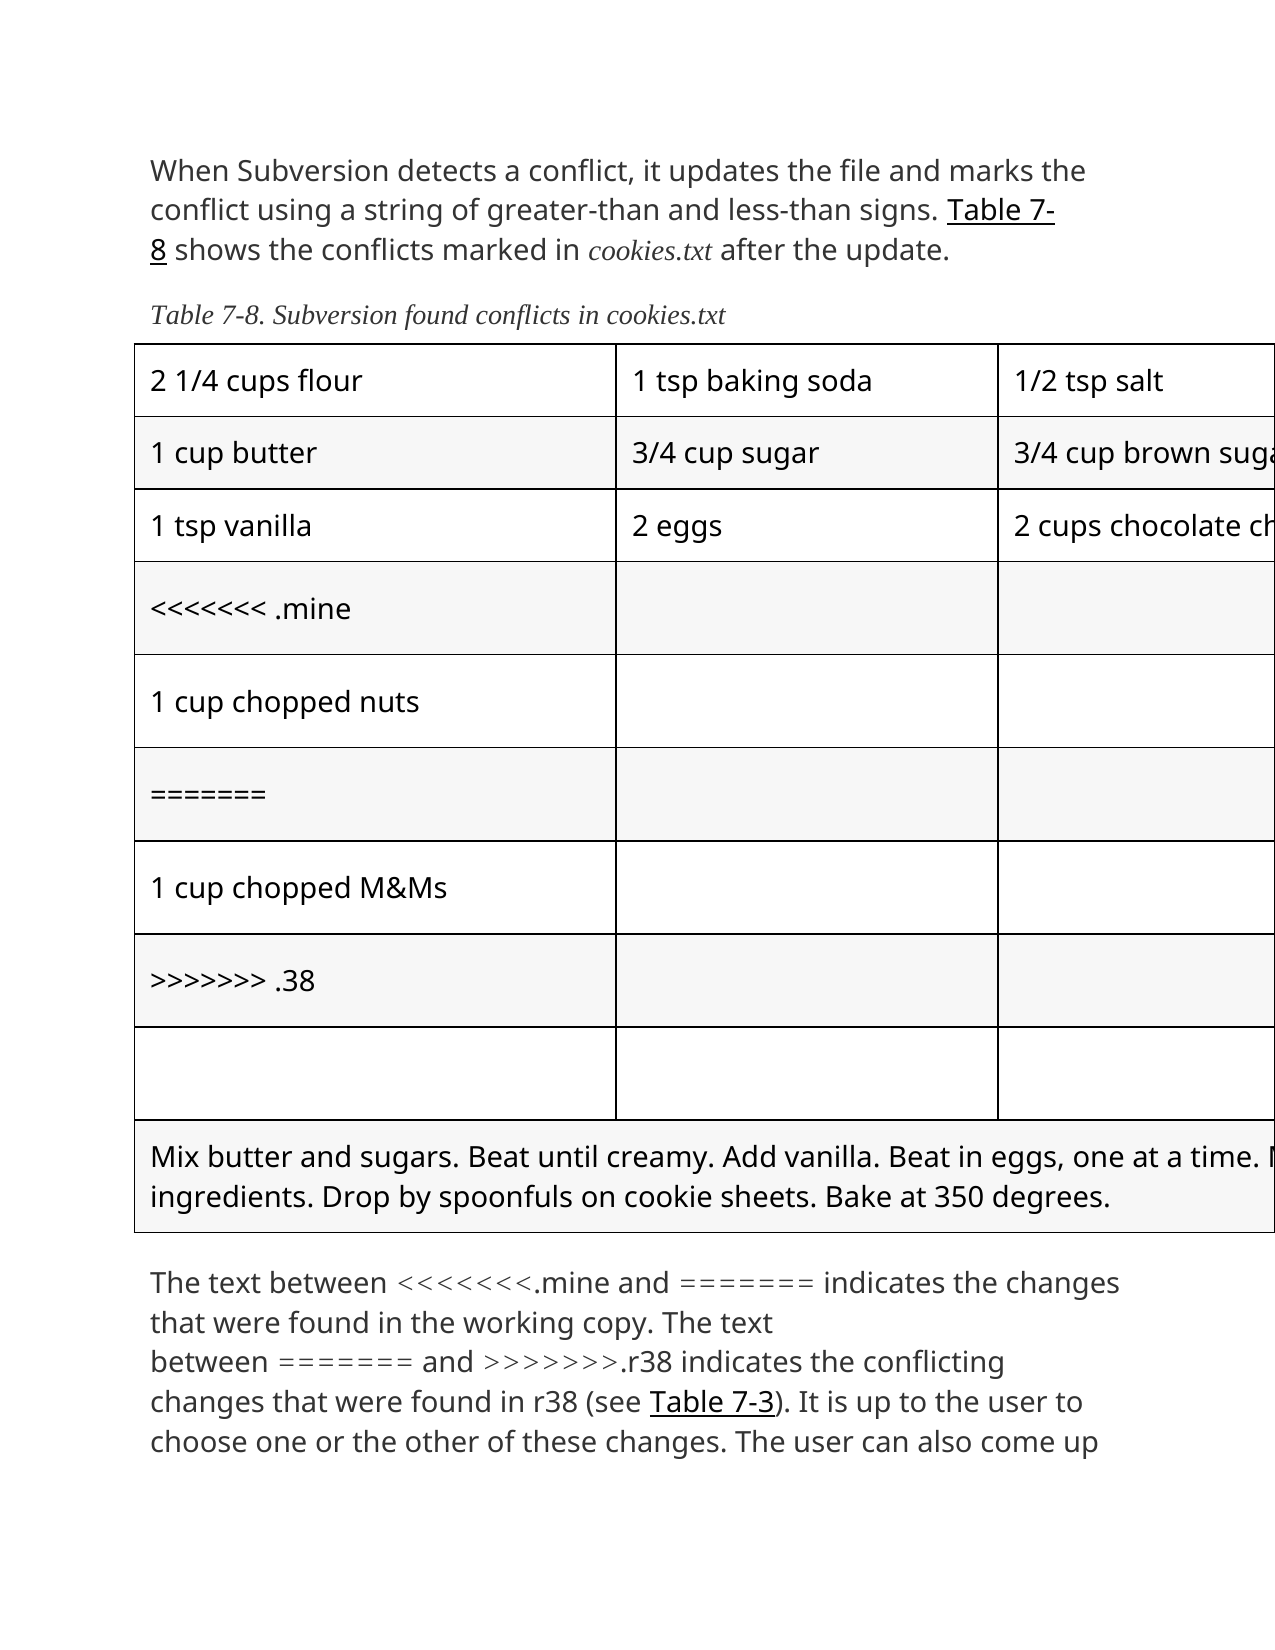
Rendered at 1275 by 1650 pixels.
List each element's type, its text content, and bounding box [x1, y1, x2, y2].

text When Subversion detects a conflict, it updates the file and marks the conflict using a string of greater-than and less-than signs. Table 7-8 shows the conflicts marked in cookies.txt after the update. [150, 150, 1125, 269]
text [150, 1262, 1125, 1461]
table_cell 1 cup chopped nuts [135, 655, 615, 747]
table_header 1/2 tsp salt [999, 345, 1274, 416]
table_cell [617, 655, 997, 747]
table_cell [617, 1028, 997, 1119]
table_cell ======= [135, 748, 615, 840]
table_cell 2 eggs [617, 490, 997, 561]
table_header 1 tsp baking soda [617, 345, 997, 416]
table_header 2 1/4 cups flour [135, 345, 615, 416]
table_cell [617, 935, 997, 1026]
table_cell [617, 748, 997, 840]
table_cell 1 cup butter [135, 417, 615, 488]
title Table 7-8. Subversion found conflicts in cookies.txt [150, 298, 1125, 331]
table_cell 1 cup chopped M&Ms [135, 842, 615, 933]
table_cell 1 tsp vanilla [135, 490, 615, 561]
table_cell [999, 562, 1274, 654]
table_cell <<<<<<< .mine [135, 562, 615, 654]
table_cell [999, 748, 1274, 840]
table_cell 2 cups chocolate chips [999, 490, 1274, 561]
table_cell [135, 1028, 615, 1119]
table_cell [617, 842, 997, 933]
table_cell [999, 935, 1274, 1026]
table_cell 3/4 cup brown sugar [999, 417, 1274, 488]
table_cell [999, 842, 1274, 933]
table_cell [617, 562, 997, 654]
table_cell Mix butter and sugars. Beat until creamy. Add vanilla. Beat in eggs, one at a time. Mix in rest of ingredients. Drop by spoonfuls on cookie sheets. Bake at 350 degrees. [135, 1121, 1274, 1232]
table_cell [999, 655, 1274, 747]
table_cell [999, 1028, 1274, 1119]
table_cell 3/4 cup sugar [617, 417, 997, 488]
table_cell >>>>>>> .38 [135, 935, 615, 1026]
